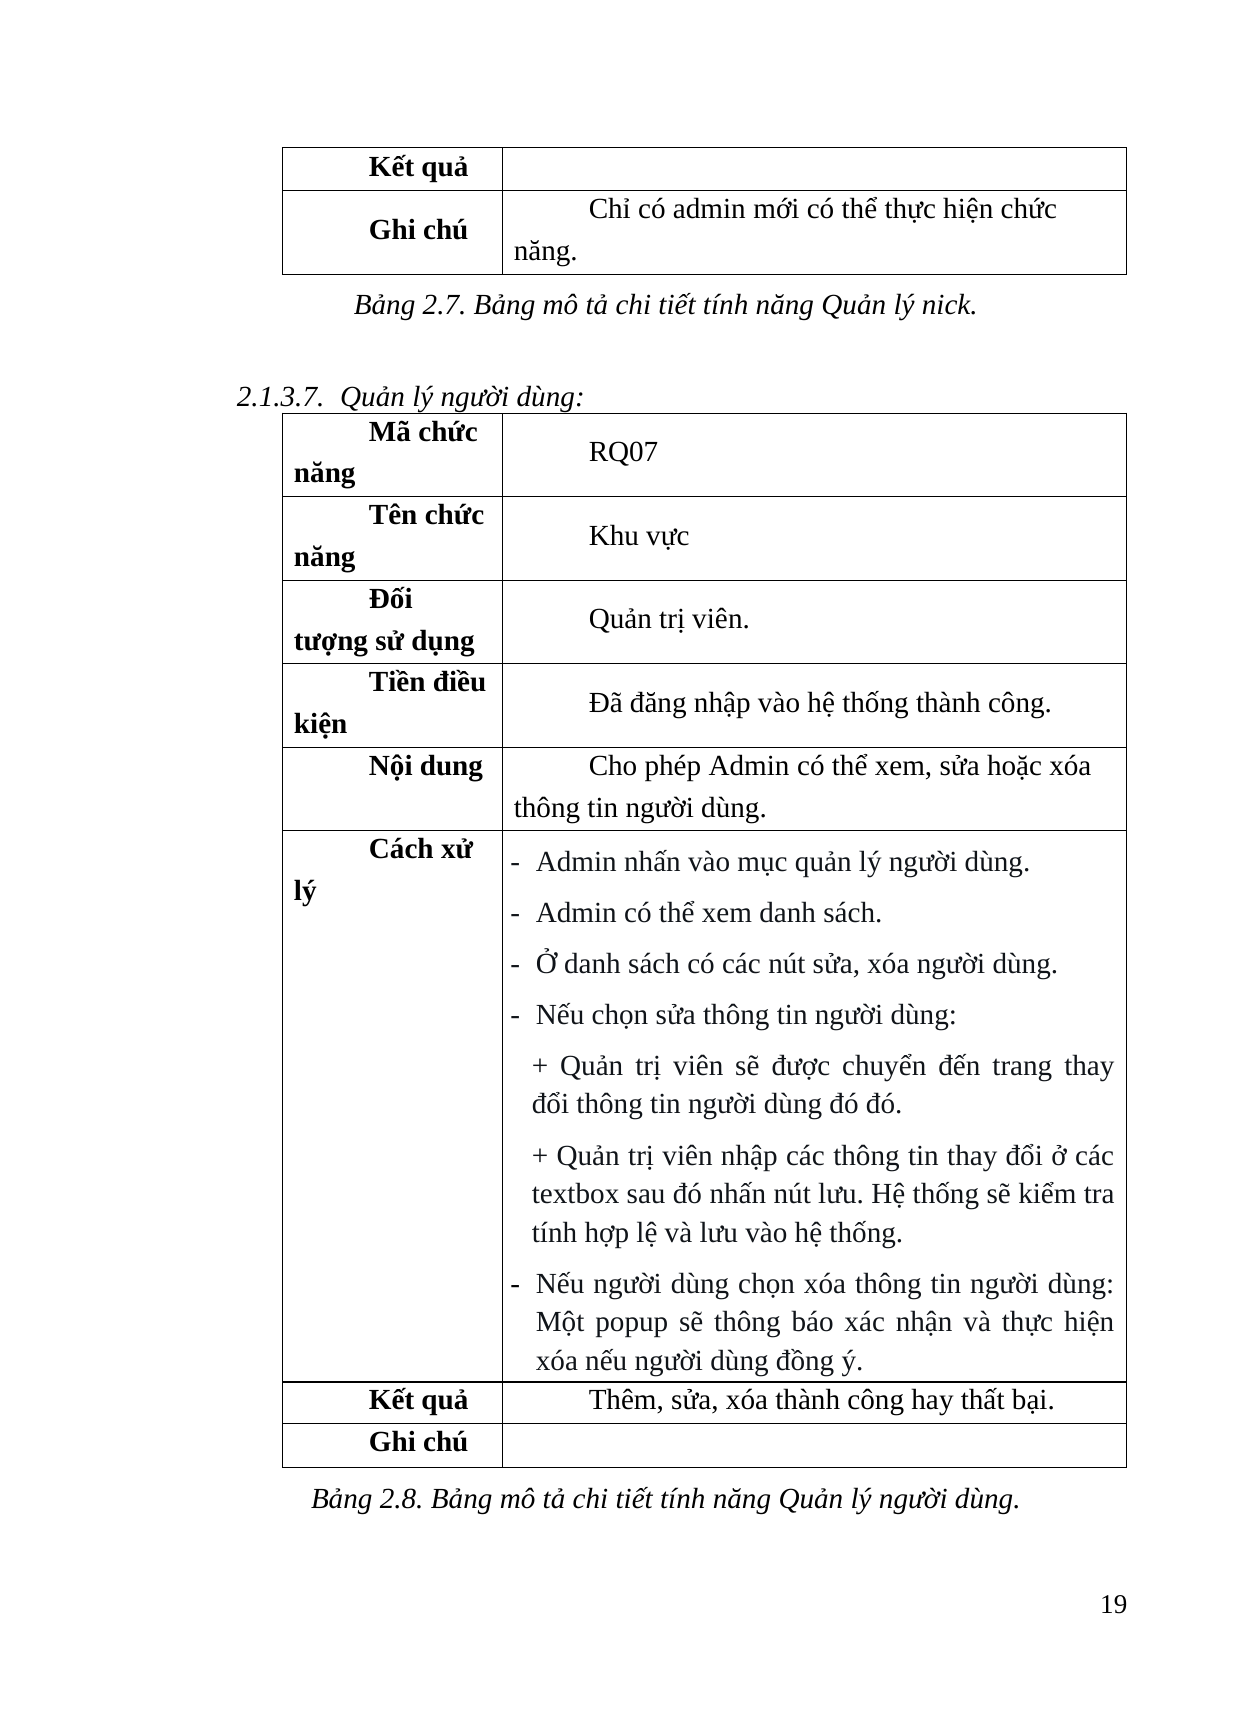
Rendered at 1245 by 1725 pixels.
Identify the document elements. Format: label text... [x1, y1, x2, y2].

table_cell Cho phép Admin có thể xem, sửa hoặc xóa thông tin người dùng. [503, 748, 1126, 830]
text Bảng 2.7. Bảng mô tả chi tiết tính năng Quản lý nick. [207, 287, 1127, 321]
table_cell Đối tượng sử dụng [283, 581, 502, 663]
table_header RQ07 [503, 414, 1126, 496]
table_cell [503, 1424, 1126, 1467]
text Bảng 2.8. Bảng mô tả chi tiết tính năng Quản lý người dùng. [207, 1481, 1127, 1514]
table_cell Cách xử lý [283, 831, 502, 1381]
text Quản lý người dùng: [237, 379, 1127, 413]
table_cell Kết quả [283, 148, 502, 190]
table_header Mã chức năng [283, 414, 502, 496]
table_cell Nội dung [283, 748, 502, 830]
table_cell Quản trị viên. [503, 581, 1126, 663]
table_cell Ghi chú [283, 191, 502, 273]
table_cell Ghi chú [283, 1424, 502, 1467]
table_cell [503, 148, 1126, 190]
table_cell Thêm, sửa, xóa thành công hay thất bại. [503, 1383, 1126, 1423]
table_cell Chỉ có admin mới có thể thực hiện chức năng. [503, 191, 1126, 273]
table_cell Tiền điều kiện [283, 664, 502, 747]
table_cell Đã đăng nhập vào hệ thống thành công. [503, 664, 1126, 747]
table_cell Kết quả [283, 1383, 502, 1423]
table_cell Khu vực [503, 497, 1126, 580]
table_cell Tên chức năng [283, 497, 502, 580]
table_cell Admin nhấn vào mục quản lý người dùng. Admin có thể xem danh sách. Ở danh sách có các nút sửa, xóa người dùng. Nếu chọn sửa thông tin người dùng: + Quản trị viên sẽ được chuyển đến trang thay đổi thông tin người dùng đó đó. + Quản trị viên nhập các thông tin thay đổi ở các textbox sau đó nhấn nút lưu. Hệ thống sẽ kiểm tra tính hợp lệ và lưu vào hệ thống. Nếu người dùng chọn xóa thông tin người dùng: Một popup sẽ thông báo xác nhận và thực hiện xóa nếu người dùng đồng ý. [503, 831, 1126, 1381]
